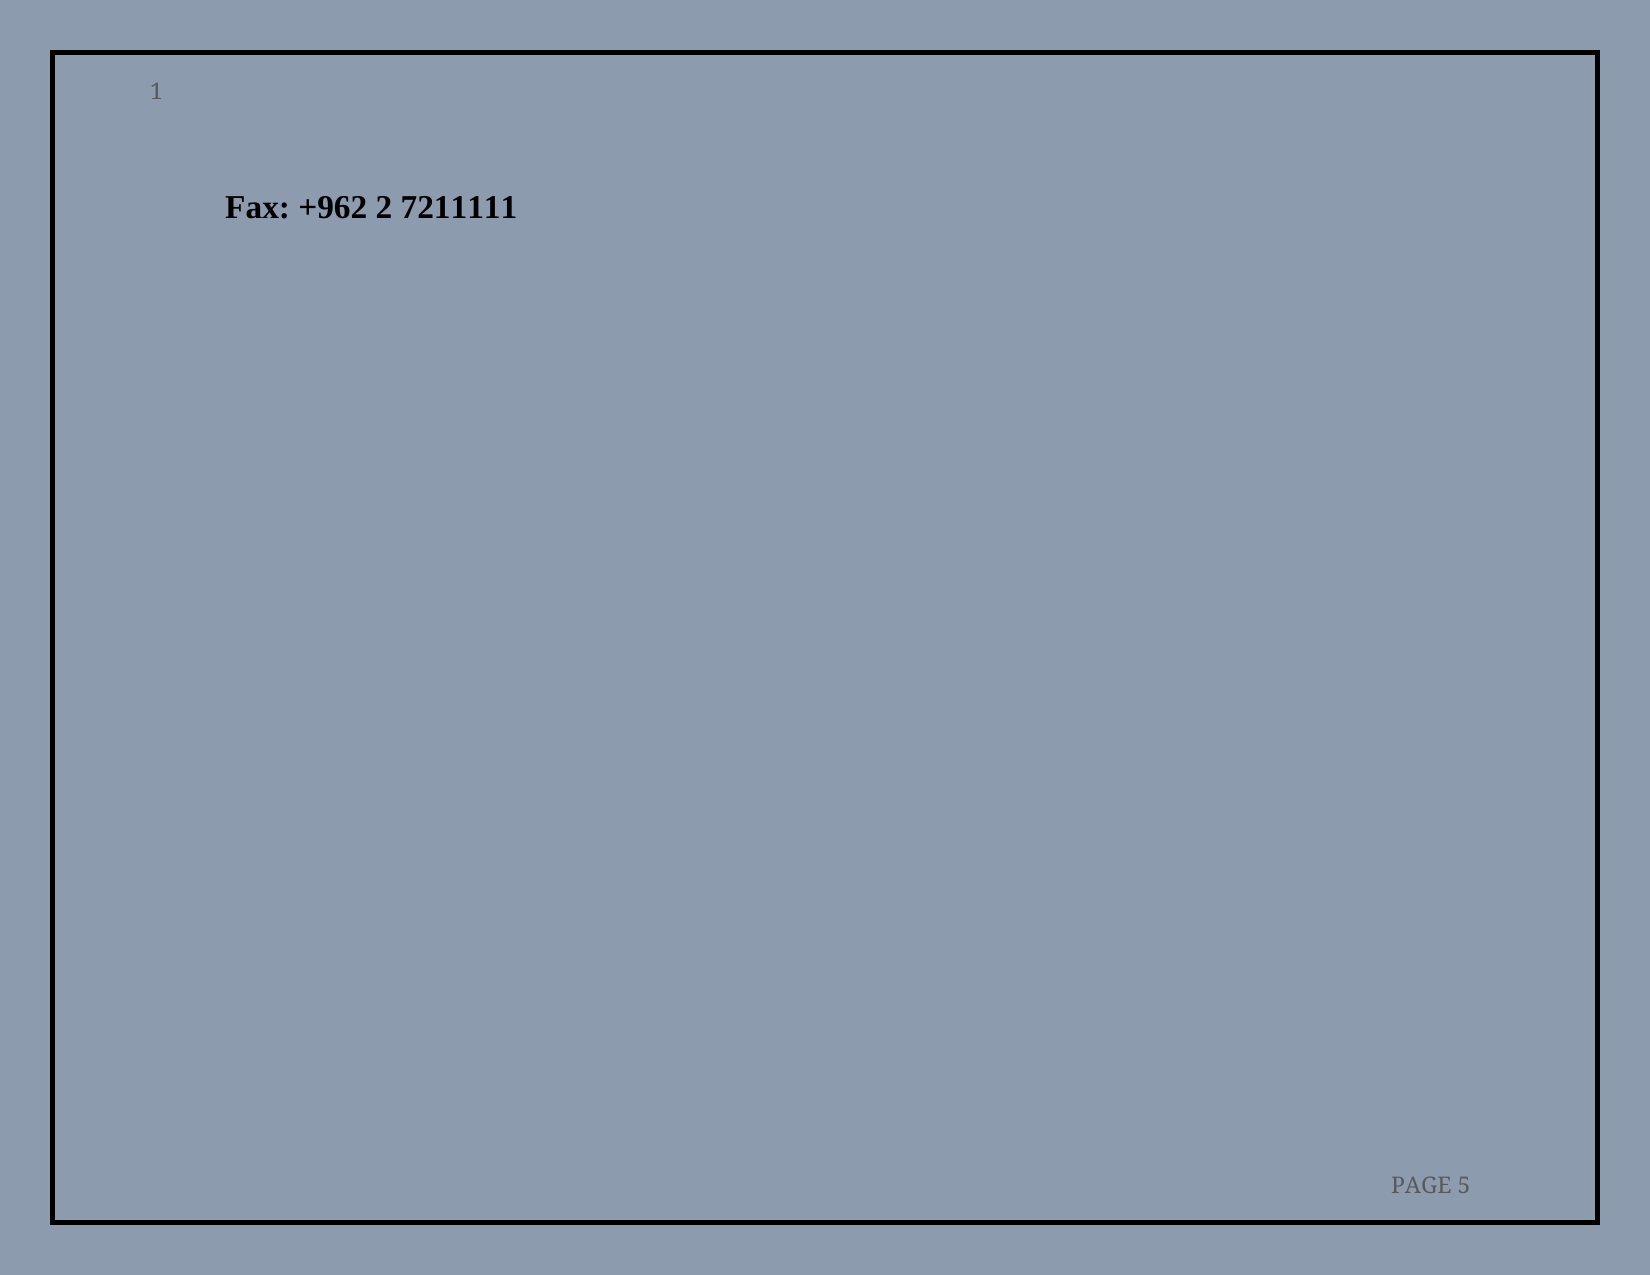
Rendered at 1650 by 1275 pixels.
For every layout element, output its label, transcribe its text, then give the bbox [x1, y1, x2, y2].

list Fax: +962 2 7211111 [225, 187, 1470, 226]
